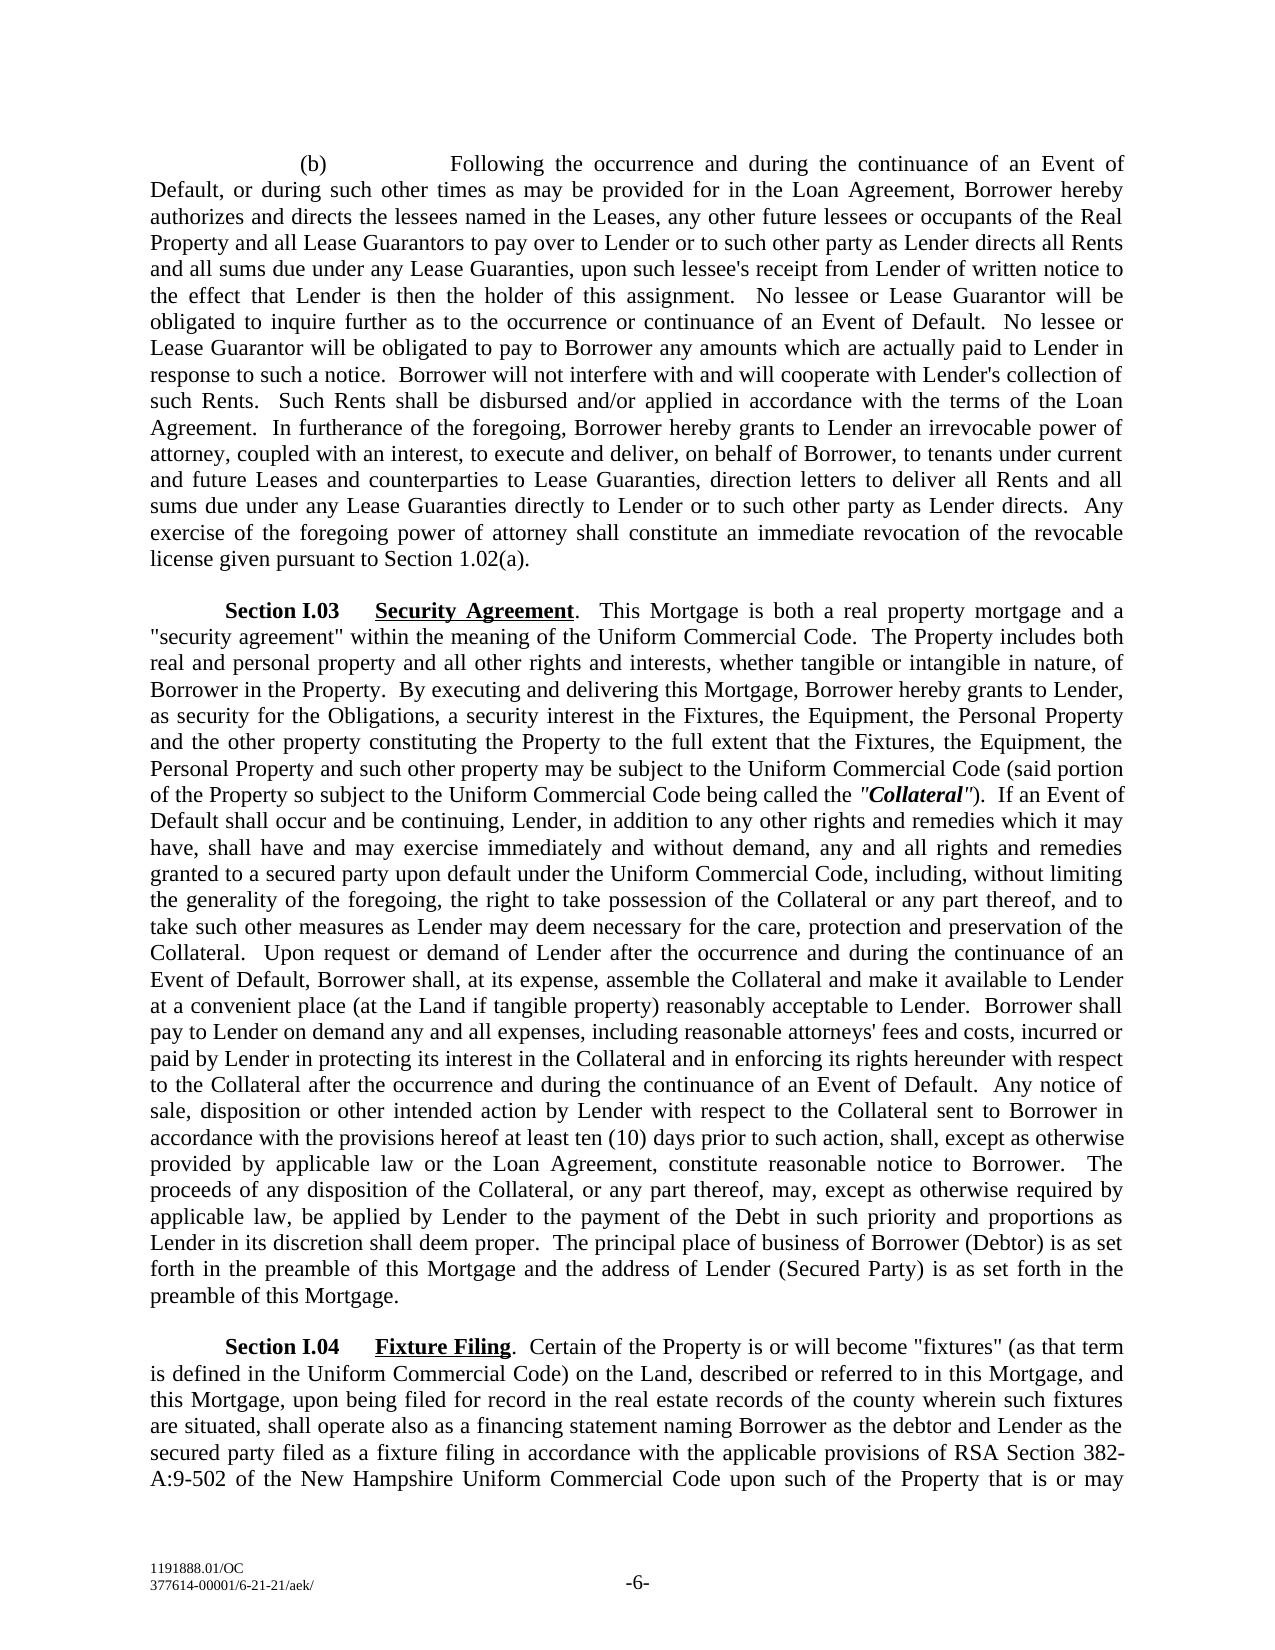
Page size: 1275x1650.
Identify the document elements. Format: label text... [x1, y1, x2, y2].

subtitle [150, 1333, 1125, 1491]
subtitle Security Agreement. This Mortgage is both a real property mortgage and a "security agreement" within the meaning of the Uniform Commercial Code. The Property includes both real and personal property and all other rights and interests, whether tangible or intangible in nature, of Borrower in the Property. By executing and delivering this Mortgage, Borrower hereby grants to Lender, as security for the Obligations, a security interest in the Fixtures, the Equipment, the Personal Property and the other property constituting the Property to the full extent that the Fixtures, the Equipment, the Personal Property and such other property may be subject to the Uniform Commercial Code (said portion of the Property so subject to the Uniform Commercial Code being called the "Collateral"). If an Event of Default shall occur and be continuing, Lender, in addition to any other rights and remedies which it may have, shall have and may exercise immediately and without demand, any and all rights and remedies granted to a secured party upon default under the Uniform Commercial Code, including, without limiting the generality of the foregoing, the right to take possession of the Collateral or any part thereof, and to take such other measures as Lender may deem necessary for the care, protection and preservation of the Collateral. Upon request or demand of Lender after the occurrence and during the continuance of an Event of Default, Borrower shall, at its expense, assemble the Collateral and make it available to Lender at a convenient place (at the Land if tangible property) reasonably acceptable to Lender. Borrower shall pay to Lender on demand any and all expenses, including reasonable attorneys' fees and costs, incurred or paid by Lender in protecting its interest in the Collateral and in enforcing its rights hereunder with respect to the Collateral after the occurrence and during the continuance of an Event of Default. Any notice of sale, disposition or other intended action by Lender with respect to the Collateral sent to Borrower in accordance with the provisions hereof at least ten (10) days prior to such action, shall, except as otherwise provided by applicable law or the Loan Agreement, constitute reasonable notice to Borrower. The proceeds of any disposition of the Collateral, or any part thereof, may, except as otherwise required by applicable law, be applied by Lender to the payment of the Debt in such priority and proportions as Lender in its discretion shall deem proper. The principal place of business of Borrower (Debtor) is as set forth in the preamble of this Mortgage and the address of Lender (Secured Party) is as set forth in the preamble of this Mortgage. [150, 597, 1125, 1308]
subtitle Following the occurrence and during the continuance of an Event of Default, or during such other times as may be provided for in the Loan Agreement, Borrower hereby authorizes and directs the lessees named in the Leases, any other future lessees or occupants of the Real Property and all Lease Guarantors to pay over to Lender or to such other party as Lender directs all Rents and all sums due under any Lease Guaranties, upon such lessee's receipt from Lender of written notice to the effect that Lender is then the holder of this assignment. No lessee or Lease Guarantor will be obligated to inquire further as to the occurrence or continuance of an Event of Default. No lessee or Lease Guarantor will be obligated to pay to Borrower any amounts which are actually paid to Lender in response to such a notice. Borrower will not interfere with and will cooperate with Lender's collection of such Rents. Such Rents shall be disbursed and/or applied in accordance with the terms of the Loan Agreement. In furtherance of the foregoing, Borrower hereby grants to Lender an irrevocable power of attorney, coupled with an interest, to execute and deliver, on behalf of Borrower, to tenants under current and future Leases and counterparties to Lease Guaranties, direction letters to deliver all Rents and all sums due under any Lease Guaranties directly to Lender or to such other party as Lender directs. Any exercise of the foregoing power of attorney shall constitute an immediate revocation of the revocable license given pursuant to Section 1.02(a). [150, 150, 1125, 572]
